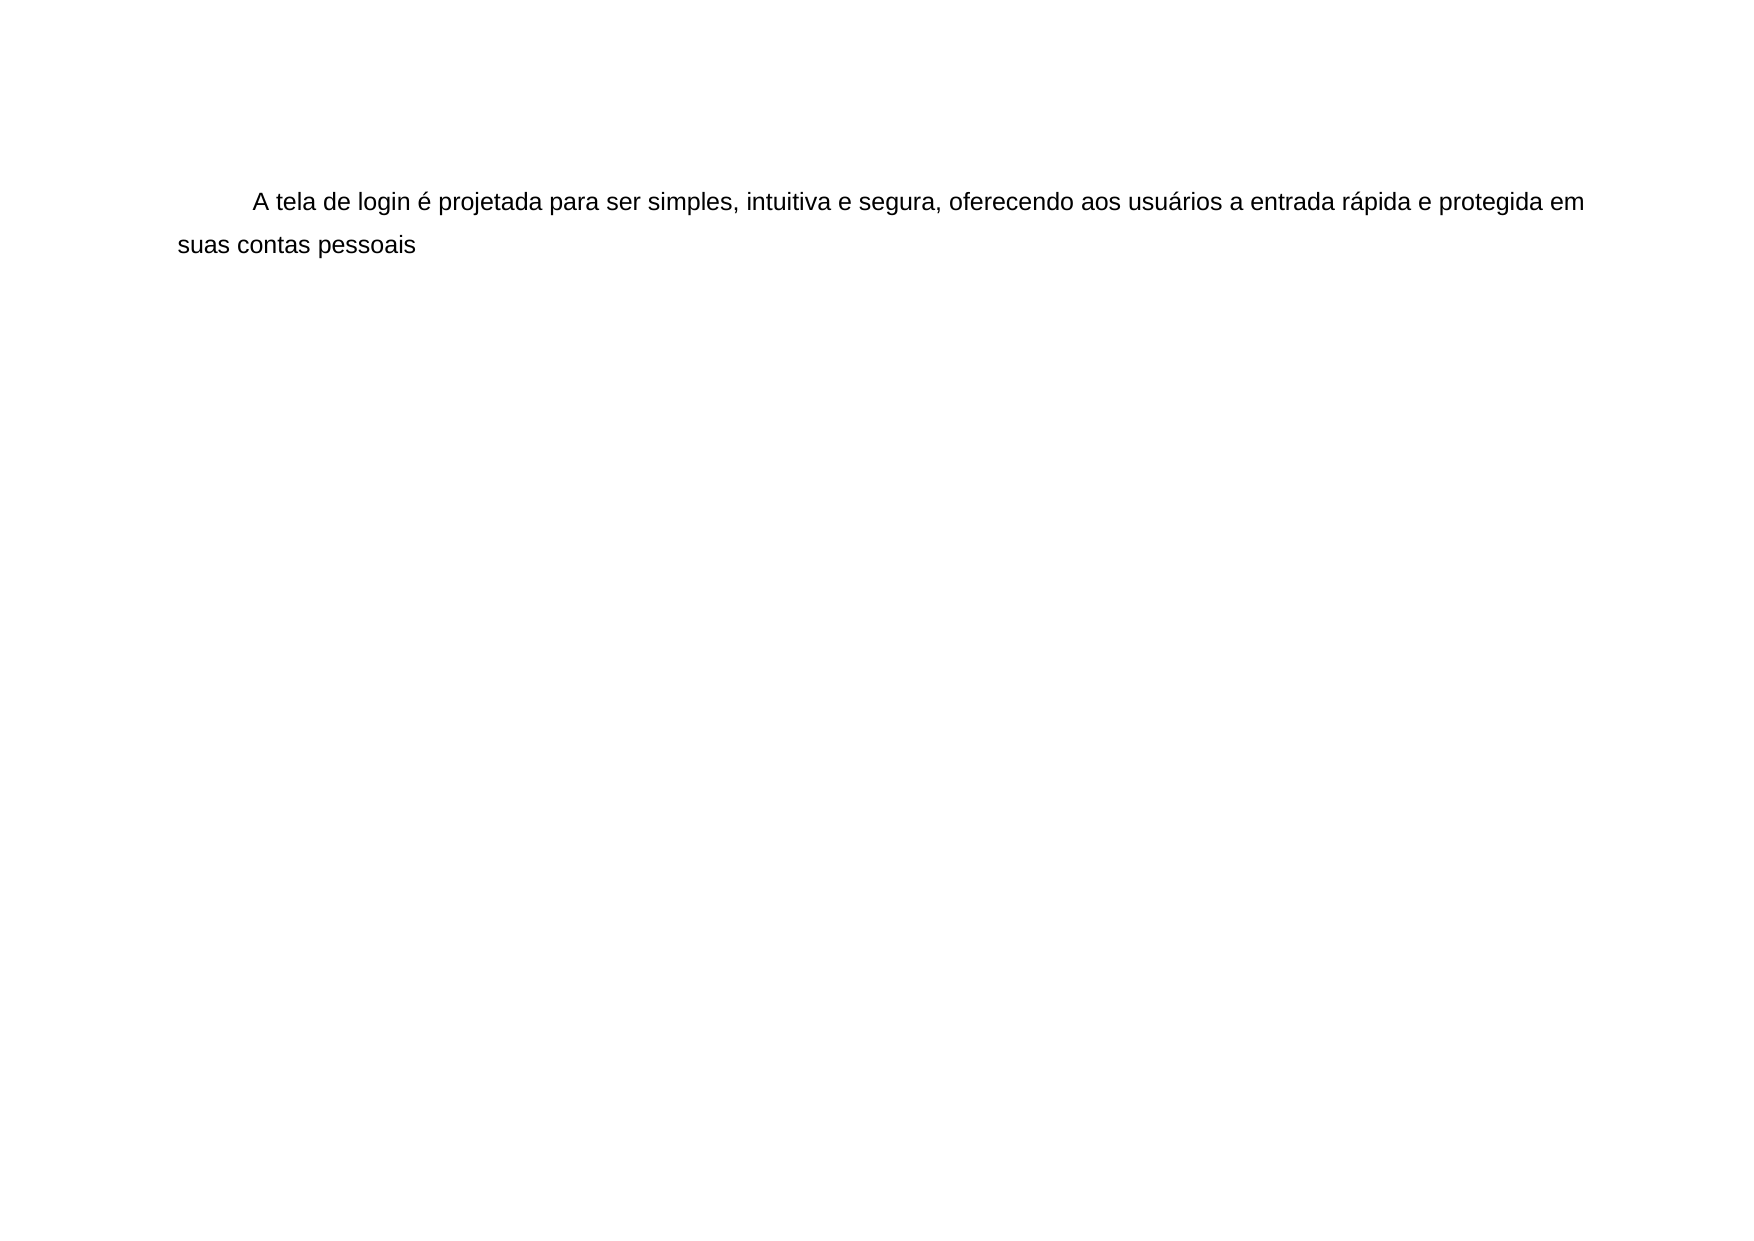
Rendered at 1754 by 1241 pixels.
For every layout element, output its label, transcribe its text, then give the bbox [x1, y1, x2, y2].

text A tela de login é projetada para ser simples, intuitiva e segura, oferecendo aos usuários a entrada rápida e protegida em suas contas pessoais [177, 187, 1635, 259]
